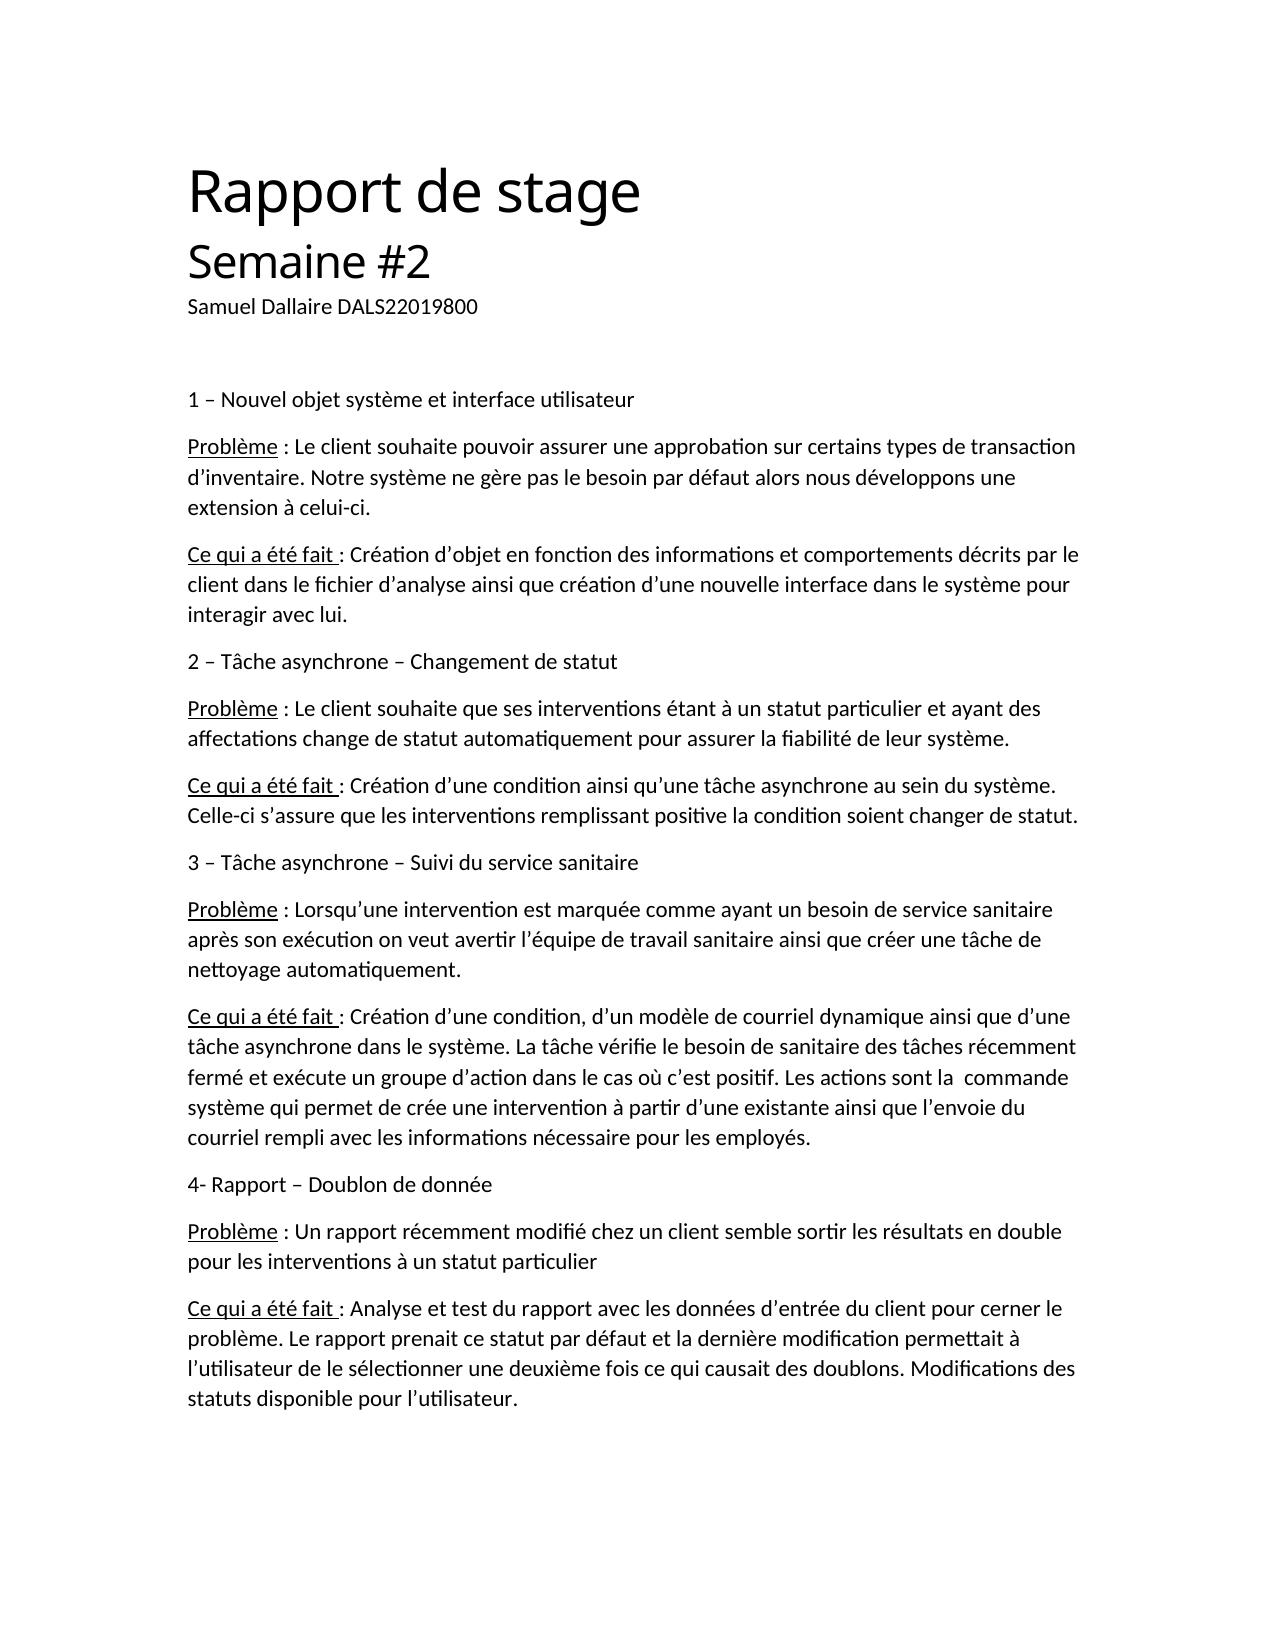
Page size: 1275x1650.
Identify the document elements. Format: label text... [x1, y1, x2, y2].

text Problème : Lorsqu’une intervention est marquée comme ayant un besoin de service sanitaire après son exécution on veut avertir l’équipe de travail sanitaire ainsi que créer une tâche de nettoyage automatiquement. [187, 895, 1087, 983]
text Problème : Le client souhaite que ses interventions étant à un statut particulier et ayant des affectations change de statut automatiquement pour assurer la fiabilité de leur système. [187, 694, 1087, 752]
text Ce qui a été fait : Création d’une condition, d’un modèle de courriel dynamique ainsi que d’une tâche asynchrone dans le système. La tâche vérifie le besoin de sanitaire des tâches récemment fermé et exécute un groupe d’action dans le cas où c’est positif. Les actions sont la commande système qui permet de crée une intervention à partir d’une existante ainsi que l’envoie du courriel rempli avec les informations nécessaire pour les employés. [187, 1002, 1087, 1151]
text Ce qui a été fait : Création d’une condition ainsi qu’une tâche asynchrone au sein du système. Celle-ci s’assure que les interventions remplissant positive la condition soient changer de statut. [187, 771, 1087, 829]
title Semaine #2 [187, 229, 1087, 292]
text Ce qui a été fait : Analyse et test du rapport avec les données d’entrée du client pour cerner le problème. Le rapport prenait ce statut par défaut et la dernière modification permettait à l’utilisateur de le sélectionner une deuxième fois ce qui causait des doublons. Modifications des statuts disponible pour l’utilisateur. [187, 1294, 1087, 1413]
text 2 – Tâche asynchrone – Changement de statut [187, 647, 1087, 675]
text 3 – Tâche asynchrone – Suivi du service sanitaire [187, 848, 1087, 876]
text Ce qui a été fait : Création d’objet en fonction des informations et comportements décrits par le client dans le fichier d’analyse ainsi que création d’une nouvelle interface dans le système pour interagir avec lui. [187, 540, 1087, 628]
text 4- Rapport – Doublon de donnée [187, 1170, 1087, 1198]
text 1 – Nouvel objet système et interface utilisateur [187, 386, 1087, 414]
text Problème : Le client souhaite pouvoir assurer une approbation sur certains types de transaction d’inventaire. Notre système ne gère pas le besoin par défaut alors nous développons une extension à celui-ci. [187, 432, 1087, 521]
text Problème : Un rapport récemment modifié chez un client semble sortir les résultats en double pour les interventions à un statut particulier [187, 1217, 1087, 1275]
text Samuel Dallaire DALS22019800 [187, 292, 1087, 320]
title Rapport de stage [187, 150, 1087, 229]
